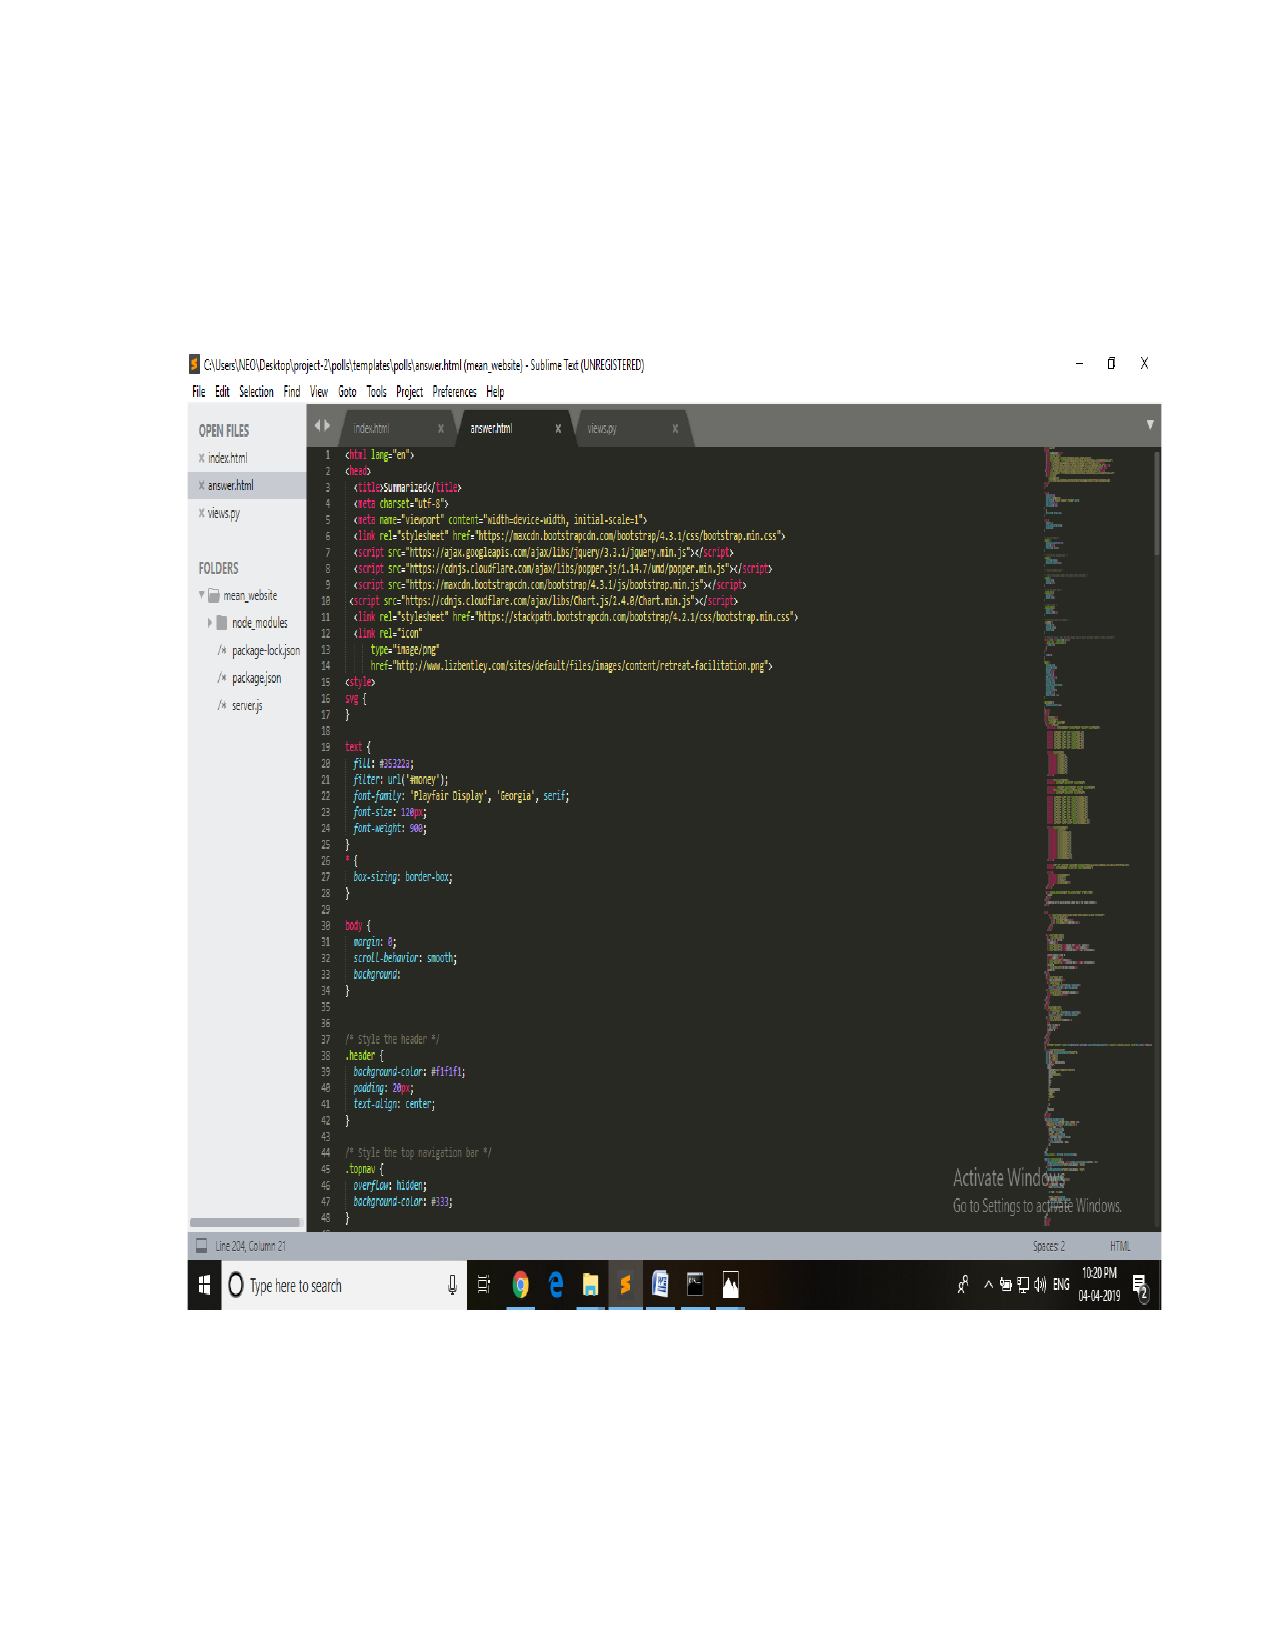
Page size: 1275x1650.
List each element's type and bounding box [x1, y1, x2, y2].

picture [187, 351, 1162, 1310]
